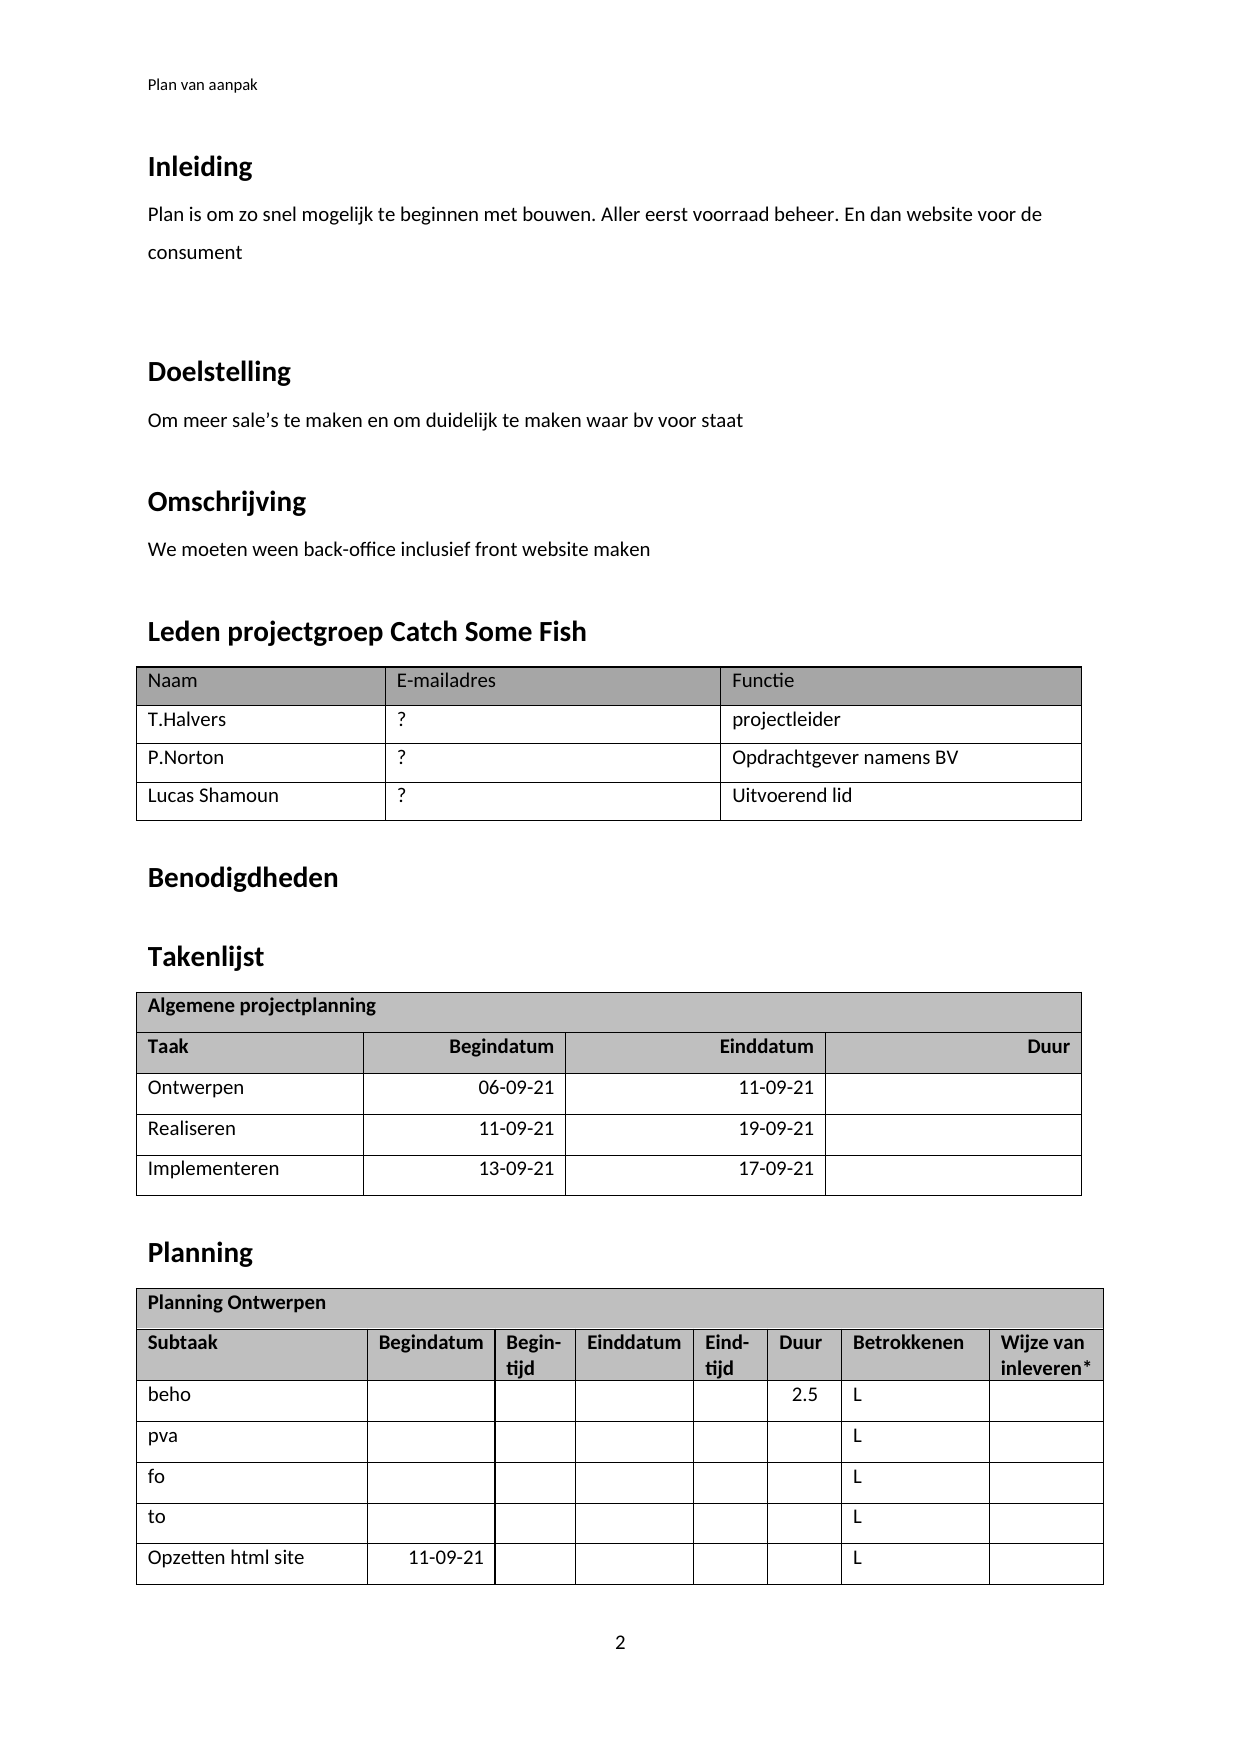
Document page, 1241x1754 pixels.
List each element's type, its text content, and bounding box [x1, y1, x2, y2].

table_cell Uitvoerend lid [721, 783, 1081, 820]
subtitle Planning [148, 1234, 1093, 1270]
table_cell Realiseren [137, 1115, 363, 1154]
table_cell T.Halvers [137, 706, 385, 743]
subtitle Benodigdheden [148, 859, 1093, 895]
subtitle Inleiding [148, 148, 1093, 183]
subtitle Doelstelling [148, 353, 1093, 389]
table_cell pva [137, 1422, 367, 1462]
table_cell L [842, 1504, 989, 1543]
table_cell [826, 1156, 1081, 1195]
table_cell beho [137, 1381, 367, 1421]
table_cell 17-09-21 [566, 1156, 825, 1195]
table_cell 06-09-21 [364, 1074, 565, 1114]
table_cell [496, 1463, 575, 1503]
table_cell [368, 1422, 494, 1462]
table_cell [990, 1544, 1103, 1584]
table_cell Einddatum [566, 1033, 825, 1073]
table_cell Begindatum [368, 1330, 494, 1380]
table_cell [368, 1381, 494, 1421]
table_cell L [842, 1544, 989, 1584]
table_header E-mailadres [386, 668, 720, 705]
table_header Planning Ontwerpen [137, 1289, 1103, 1328]
table_cell [694, 1544, 767, 1584]
table_cell projectleider [721, 706, 1081, 743]
table_cell [368, 1463, 494, 1503]
table_cell Begin- tijd [496, 1330, 575, 1380]
table_cell Taak [137, 1033, 363, 1073]
table_header Naam [137, 668, 385, 705]
table_cell [990, 1504, 1103, 1543]
table_cell [694, 1422, 767, 1462]
table_cell [496, 1544, 575, 1584]
table_cell [368, 1504, 494, 1543]
table_cell L [842, 1381, 989, 1421]
table_cell [826, 1115, 1081, 1154]
table_cell [768, 1504, 841, 1543]
table_cell 11-09-21 [566, 1074, 825, 1114]
table_cell Lucas Shamoun [137, 783, 385, 820]
table_cell [768, 1544, 841, 1584]
table_cell 11-09-21 [364, 1115, 565, 1154]
text Om meer sale’s te maken en om duidelijk te maken waar bv voor staat [148, 407, 1093, 432]
table_cell [826, 1074, 1081, 1114]
table_cell [990, 1463, 1103, 1503]
table_cell [496, 1422, 575, 1462]
table_header Algemene projectplanning [137, 993, 1081, 1032]
text We moeten ween back-office inclusief front website maken [148, 537, 1093, 562]
table_cell ? [386, 706, 720, 743]
table_cell to [137, 1504, 367, 1543]
table_cell [576, 1422, 693, 1462]
table_cell 19-09-21 [566, 1115, 825, 1154]
table_cell [990, 1422, 1103, 1462]
table_cell Opzetten html site [137, 1544, 367, 1584]
table_cell Opdrachtgever namens BV [721, 744, 1081, 782]
table_cell Betrokkenen [842, 1330, 989, 1380]
subtitle Leden projectgroep Catch Some Fish [148, 613, 1093, 648]
table_cell [694, 1463, 767, 1503]
table_cell Implementeren [137, 1156, 363, 1195]
table_cell [694, 1504, 767, 1543]
table_cell L [842, 1422, 989, 1462]
table_cell [576, 1381, 693, 1421]
table_cell Begindatum [364, 1033, 565, 1073]
table_cell 2.5 [768, 1381, 841, 1421]
table_cell ? [386, 783, 720, 820]
table_cell [576, 1544, 693, 1584]
table_cell [576, 1463, 693, 1503]
subtitle Takenlijst [148, 938, 1093, 974]
text Plan is om zo snel mogelijk te beginnen met bouwen. Aller eerst voorraad beheer. En dan website voor de consument [148, 201, 1093, 264]
table_cell Subtaak [137, 1330, 367, 1380]
subtitle Omschrijving [148, 483, 1093, 519]
table_cell P.Norton [137, 744, 385, 782]
table_cell Duur [826, 1033, 1081, 1073]
table_cell [496, 1504, 575, 1543]
table_cell [576, 1504, 693, 1543]
table_cell 11-09-21 [368, 1544, 494, 1584]
table_cell Eind- tijd [694, 1330, 767, 1380]
table_cell Einddatum [576, 1330, 693, 1380]
table_cell [496, 1381, 575, 1421]
table_cell [768, 1463, 841, 1503]
table_header Functie [721, 668, 1081, 705]
table_cell 13-09-21 [364, 1156, 565, 1195]
table_cell Ontwerpen [137, 1074, 363, 1114]
table_cell Wijze van inleveren* [990, 1330, 1103, 1380]
table_cell fo [137, 1463, 367, 1503]
table_cell [768, 1422, 841, 1462]
table_cell [990, 1381, 1103, 1421]
table_cell ? [386, 744, 720, 782]
table_cell Duur [768, 1330, 841, 1380]
table_cell [694, 1381, 767, 1421]
table_cell L [842, 1463, 989, 1503]
